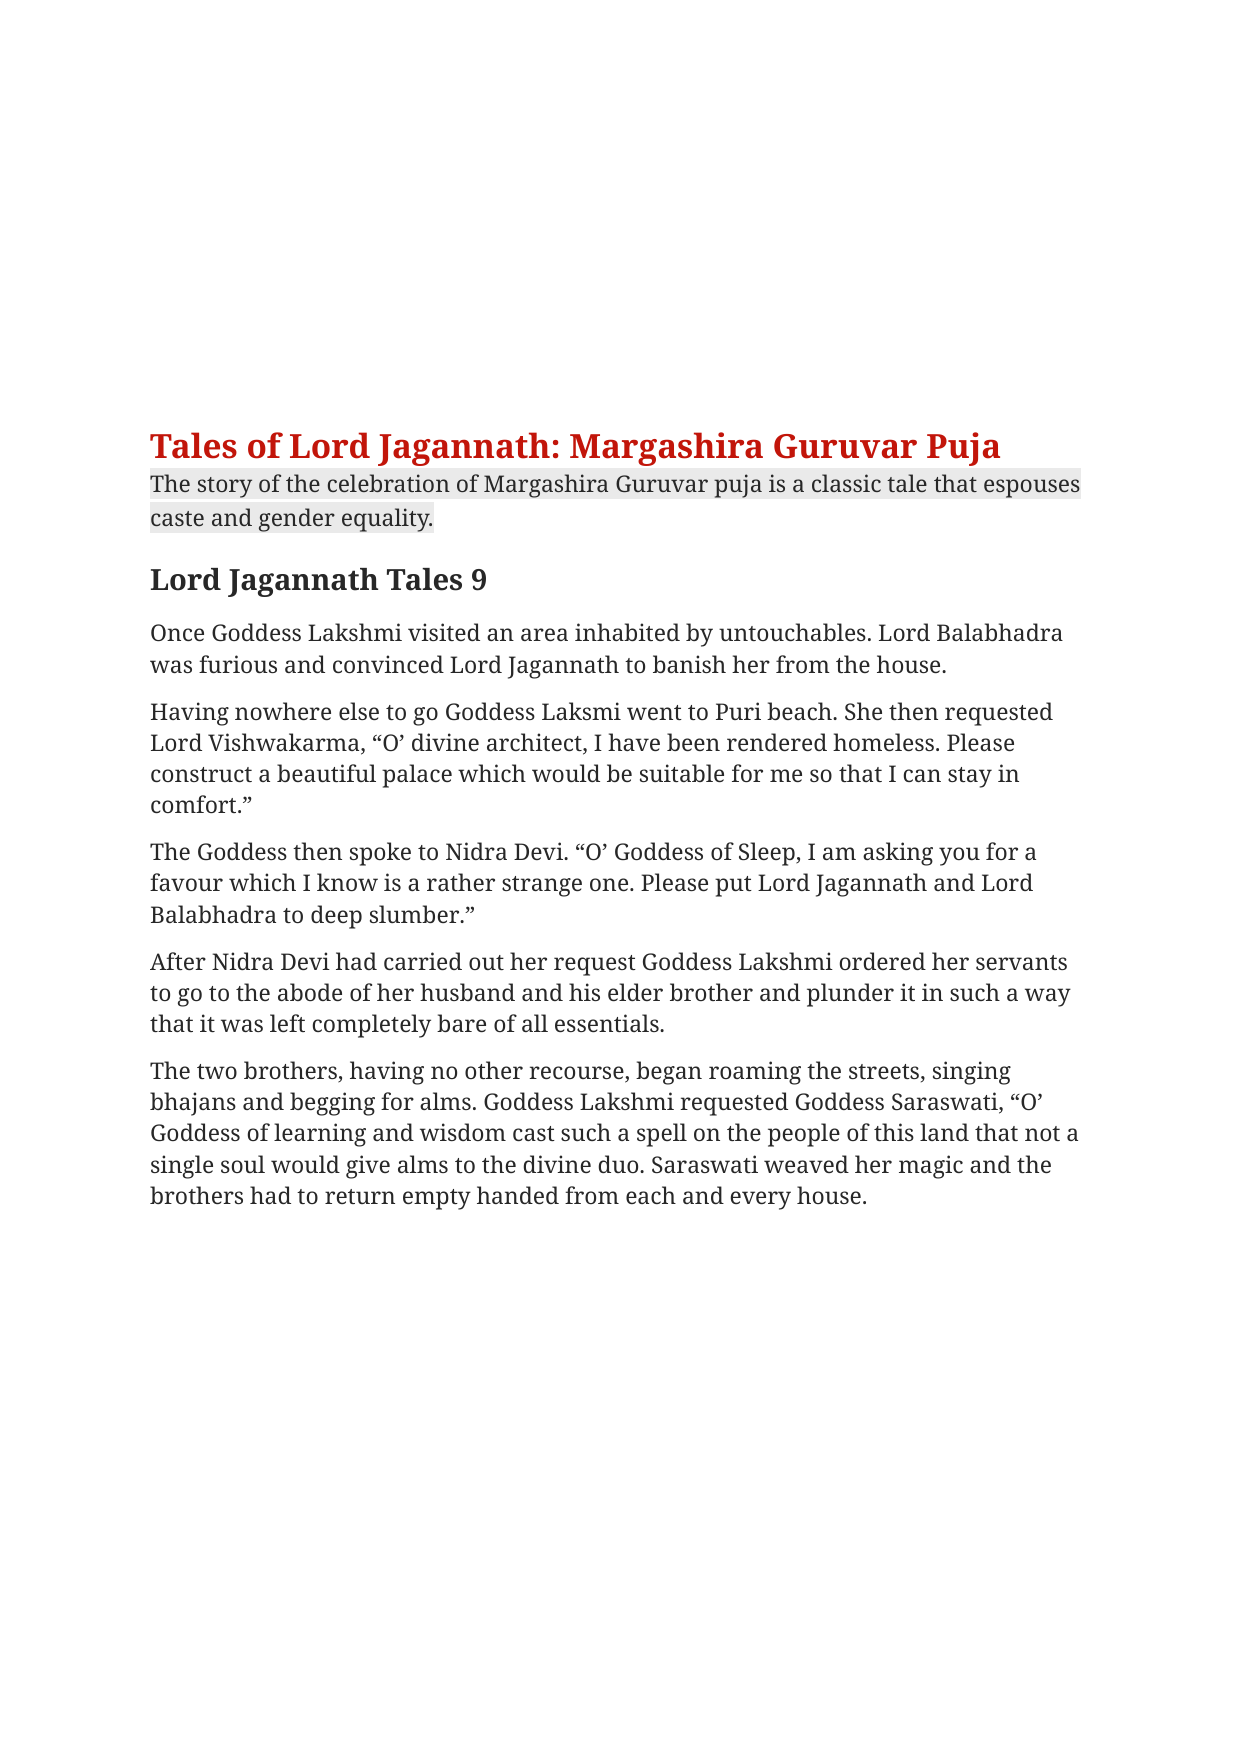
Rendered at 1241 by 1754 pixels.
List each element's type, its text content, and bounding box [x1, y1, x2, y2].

text Once Goddess Lakshmi visited an area inhabited by untouchables. Lord Balabhadra was furious and convinced Lord Jagannath to banish her from the house. [150, 617, 1090, 680]
subtitle Tales of Lord Jagannath: Margashira Guruvar Puja [150, 422, 1090, 468]
text The Goddess then spoke to Nidra Devi. “O’ Goddess of Sleep, I am asking you for a favour which I know is a rather strange one. Please put Lord Jagannath and Lord Balabhadra to deep slumber.” [150, 836, 1090, 930]
subtitle Lord Jagannath Tales 9 [150, 559, 1090, 598]
text Having nowhere else to go Goddess Laksmi went to Puri beach. She then requested Lord Vishwakarma, “O’ divine architect, I have been rendered homeless. Please construct a beautiful palace which would be suitable for me so that I can stay in comfort.” [150, 695, 1090, 820]
text The story of the celebration of Margashira Guruvar puja is a classic tale that espouses caste and gender equality. [150, 468, 1090, 533]
text After Nidra Devi had carried out her request Goddess Lakshmi ordered her servants to go to the abode of her husband and his elder brother and plunder it in such a way that it was left completely bare of all essentials. [150, 945, 1090, 1039]
text The two brothers, having no other recourse, began roaming the streets, singing bhajans and begging for alms. Goddess Lakshmi requested Goddess Saraswati, “O’ Goddess of learning and wisdom cast such a spell on the people of this land that not a single soul would give alms to the divine duo. Saraswati weaved her magic and the brothers had to return empty handed from each and every house. [150, 1055, 1090, 1211]
